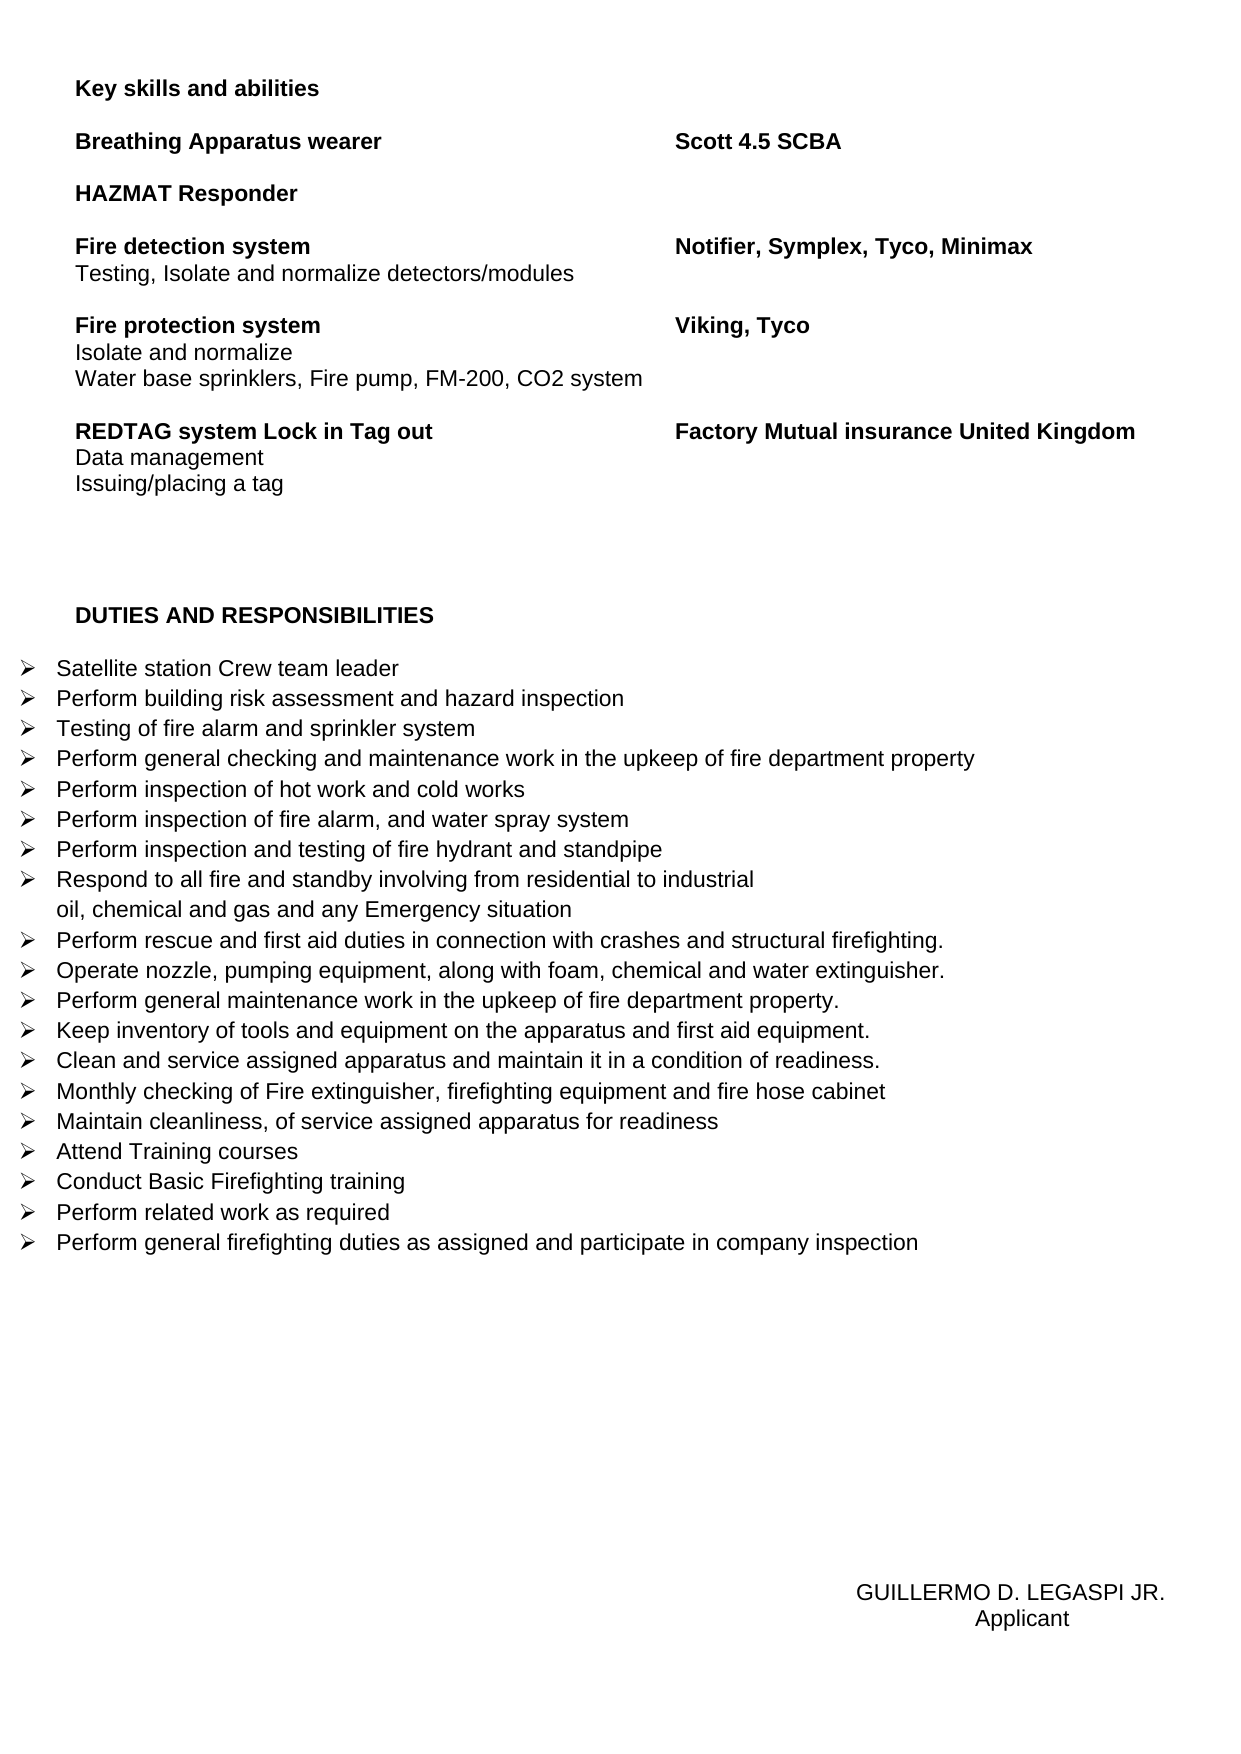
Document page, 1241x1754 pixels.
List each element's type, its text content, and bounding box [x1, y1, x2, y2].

text Water base sprinklers, Fire pump, FM-200, CO2 system [155, 365, 1165, 391]
text Data management [75, 444, 1165, 470]
text Fire protection system Viking, Tyco [75, 312, 1165, 338]
list Keep inventory of tools and equipment on the apparatus and first aid equipment. [19, 1017, 1165, 1044]
list Attend Training courses [19, 1138, 1165, 1164]
list oil, chemical and gas and any Emergency situation [56, 896, 1165, 923]
list Perform inspection of fire alarm, and water spray system [19, 806, 1165, 832]
text Isolate and normalize [75, 338, 1165, 365]
text Breathing Apparatus wearer Scott 4.5 SCBA [75, 128, 1165, 154]
text Testing, Isolate and normalize detectors/modules [75, 259, 1165, 286]
list Testing of fire alarm and sprinkler system [19, 715, 1165, 742]
list Operate nozzle, pumping equipment, along with foam, chemical and water extinguisher. [19, 957, 1165, 983]
text Fire detection system Notifier, Symplex, Tyco, Minimax [75, 233, 1165, 259]
text GUILLERMO D. LEGASPI JR. [75, 1579, 1165, 1605]
list Perform inspection of hot work and cold works [19, 776, 1165, 802]
text REDTAG system Lock in Tag out Factory Mutual insurance United Kingdom [75, 418, 1165, 444]
list Perform general checking and maintenance work in the upkeep of fire department property [19, 745, 1165, 772]
list Monthly checking of Fire extinguisher, firefighting equipment and fire hose cabinet [19, 1078, 1165, 1104]
text Applicant [900, 1605, 1165, 1632]
list Perform general maintenance work in the upkeep of fire department property. [19, 987, 1165, 1013]
text HAZMAT Responder [75, 180, 1165, 207]
list Perform rescue and first aid duties in connection with crashes and structural firefighting. [19, 927, 1165, 953]
list Conduct Basic Firefighting training [19, 1168, 1165, 1195]
list Perform related work as required [19, 1198, 1165, 1225]
list Satellite station Crew team leader [19, 655, 1165, 681]
list Respond to all fire and standby involving from residential to industrial [19, 866, 1165, 893]
list Perform inspection and testing of fire hydrant and standpipe [19, 836, 1165, 862]
text Key skills and abilities [75, 75, 1165, 101]
text Issuing/placing a tag [75, 470, 1165, 497]
list Perform general firefighting duties as assigned and participate in company inspection [19, 1229, 1165, 1255]
text DUTIES AND RESPONSIBILITIES [75, 602, 1165, 628]
list Clean and service assigned apparatus and maintain it in a condition of readiness. [19, 1047, 1165, 1074]
list Maintain cleanliness, of service assigned apparatus for readiness [19, 1108, 1165, 1134]
list Perform building risk assessment and hazard inspection [19, 685, 1165, 711]
